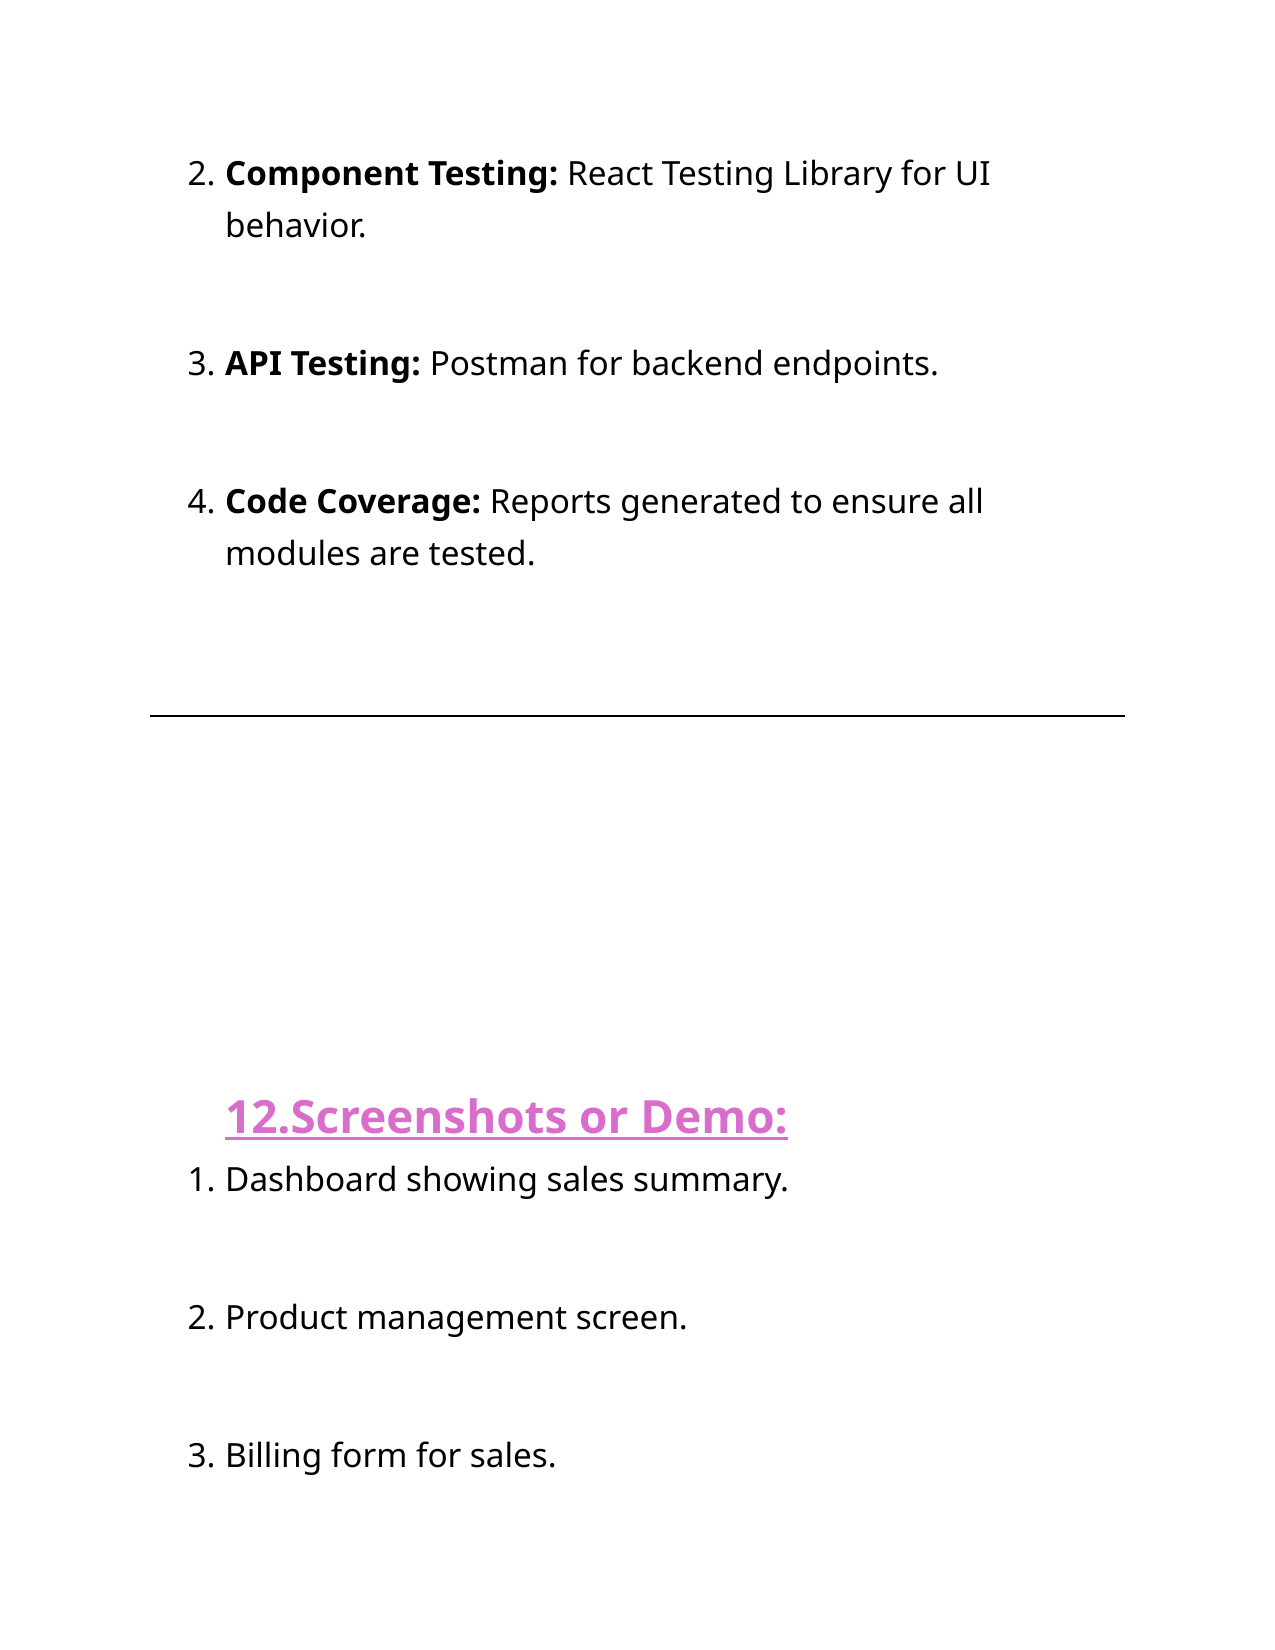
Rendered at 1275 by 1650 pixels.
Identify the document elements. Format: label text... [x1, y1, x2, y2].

list Code Coverage: Reports generated to ensure all modules are tested. [187, 478, 1125, 575]
list Component Testing: React Testing Library for UI behavior. [187, 150, 1125, 248]
list Dashboard showing sales summary. [187, 1156, 1125, 1201]
list Billing form for sales. [187, 1431, 1125, 1477]
list Product management screen. [187, 1294, 1125, 1339]
list API Testing: Postman for backend endpoints. [187, 340, 1125, 385]
list 12.Screenshots or Demo: [225, 1084, 1125, 1147]
